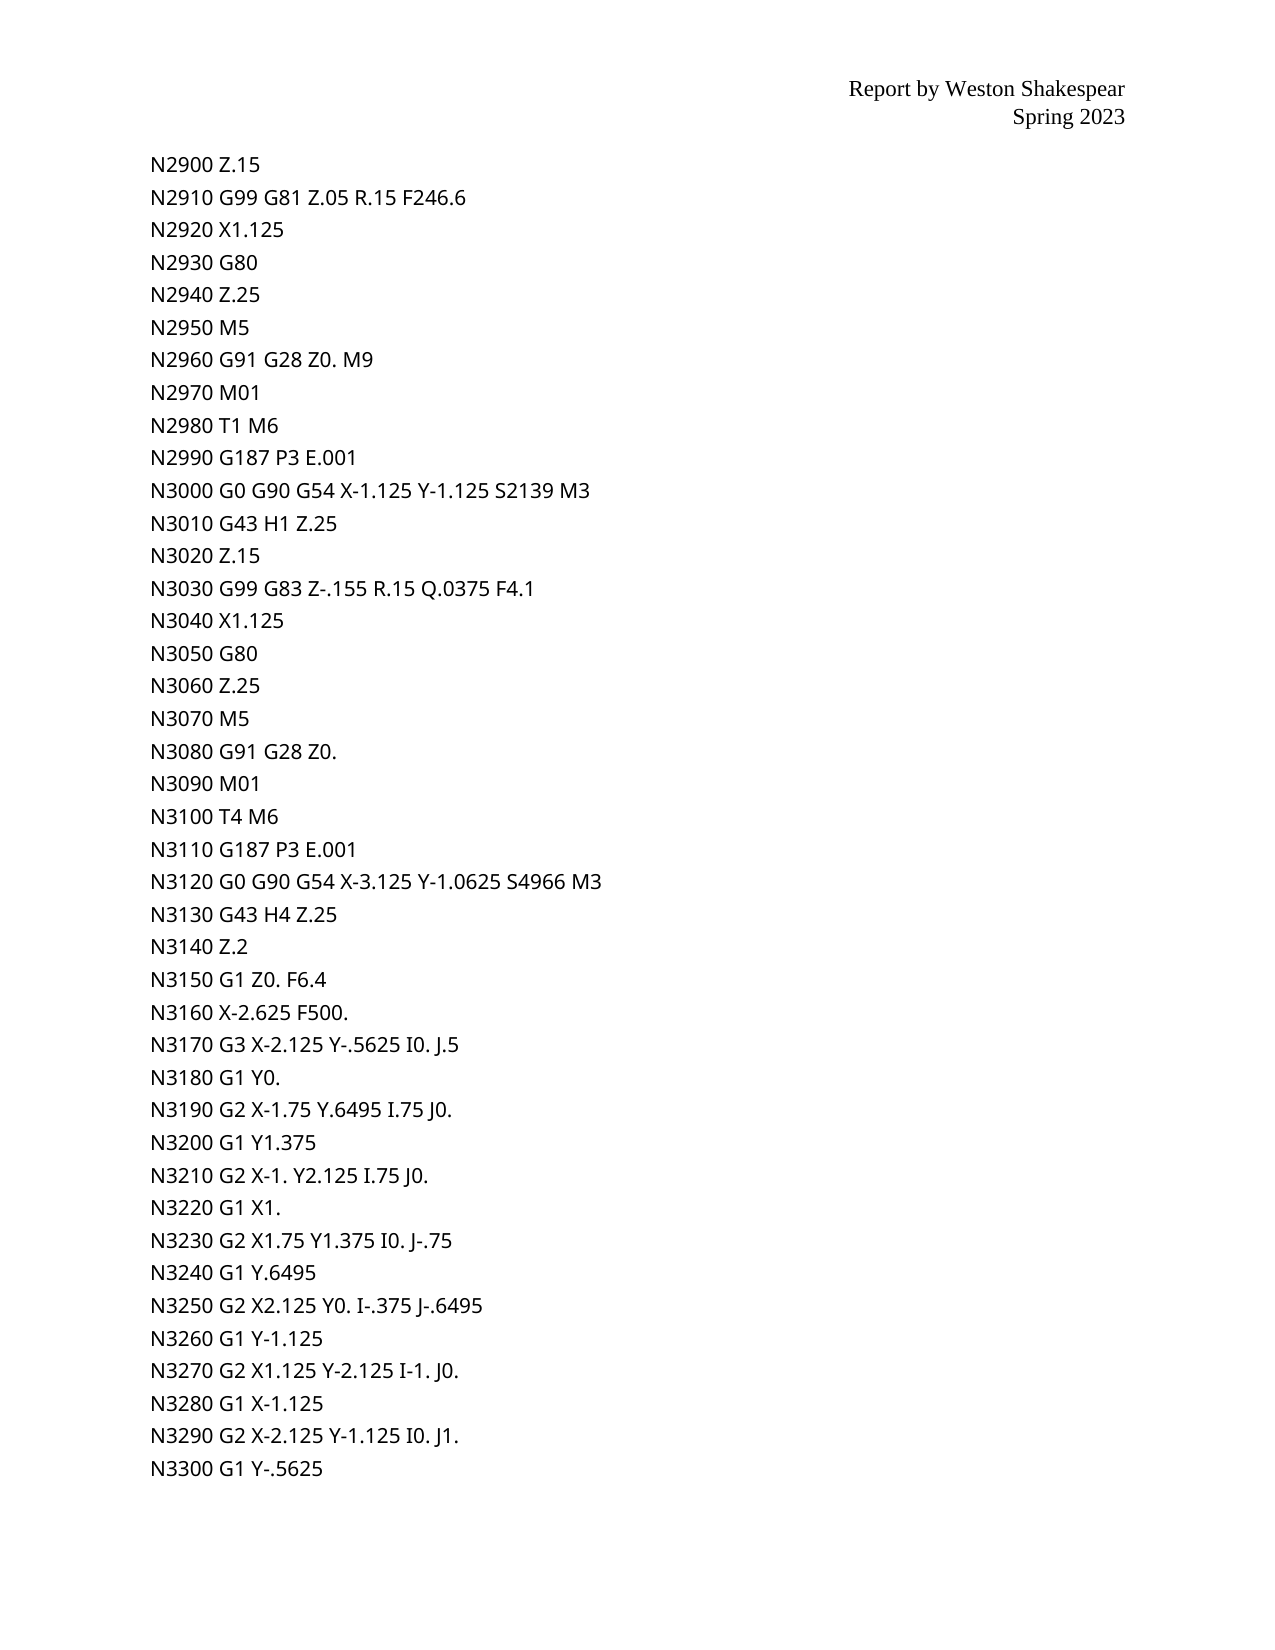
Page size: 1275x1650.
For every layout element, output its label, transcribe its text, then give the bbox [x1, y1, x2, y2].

text N3280 G1 X-1.125 [150, 1389, 1125, 1417]
text N3070 M5 [150, 704, 1125, 733]
text N3040 X1.125 [150, 606, 1125, 635]
text N3270 G2 X1.125 Y-2.125 I-1. J0. [150, 1356, 1125, 1385]
text N2950 M5 [150, 313, 1125, 341]
text N3100 T4 M6 [150, 802, 1125, 831]
text N3200 G1 Y1.375 [150, 1128, 1125, 1157]
text N2980 T1 M6 [150, 411, 1125, 439]
text N3140 Z.2 [150, 932, 1125, 961]
text N3260 G1 Y-1.125 [150, 1324, 1125, 1352]
text N2930 G80 [150, 248, 1125, 276]
text N3180 G1 Y0. [150, 1063, 1125, 1091]
text N2940 Z.25 [150, 280, 1125, 309]
text N3030 G99 G83 Z-.155 R.15 Q.0375 F4.1 [150, 574, 1125, 602]
text N3000 G0 G90 G54 X-1.125 Y-1.125 S2139 M3 [150, 476, 1125, 504]
text N3300 G1 Y-.5625 [150, 1454, 1125, 1483]
text N3290 G2 X-2.125 Y-1.125 I0. J1. [150, 1422, 1125, 1450]
text N2990 G187 P3 E.001 [150, 443, 1125, 472]
text N3160 X-2.625 F500. [150, 998, 1125, 1026]
text N3080 G91 G28 Z0. [150, 737, 1125, 765]
text N3130 G43 H4 Z.25 [150, 900, 1125, 928]
text N3220 G1 X1. [150, 1193, 1125, 1222]
text N3090 M01 [150, 769, 1125, 798]
text N3250 G2 X2.125 Y0. I-.375 J-.6495 [150, 1291, 1125, 1319]
text N2910 G99 G81 Z.05 R.15 F246.6 [150, 183, 1125, 211]
text N3190 G2 X-1.75 Y.6495 I.75 J0. [150, 1096, 1125, 1124]
text N2900 Z.15 [150, 150, 1125, 178]
text N3210 G2 X-1. Y2.125 I.75 J0. [150, 1161, 1125, 1189]
text N3120 G0 G90 G54 X-3.125 Y-1.0625 S4966 M3 [150, 867, 1125, 896]
text N3060 Z.25 [150, 672, 1125, 700]
text N3010 G43 H1 Z.25 [150, 509, 1125, 537]
text N2920 X1.125 [150, 215, 1125, 244]
text N3230 G2 X1.75 Y1.375 I0. J-.75 [150, 1226, 1125, 1254]
text N3150 G1 Z0. F6.4 [150, 965, 1125, 993]
text N3050 G80 [150, 639, 1125, 667]
text N3240 G1 Y.6495 [150, 1258, 1125, 1287]
text N2970 M01 [150, 378, 1125, 407]
text N3020 Z.15 [150, 541, 1125, 570]
text N3170 G3 X-2.125 Y-.5625 I0. J.5 [150, 1030, 1125, 1059]
text N3110 G187 P3 E.001 [150, 835, 1125, 863]
text N2960 G91 G28 Z0. M9 [150, 346, 1125, 374]
